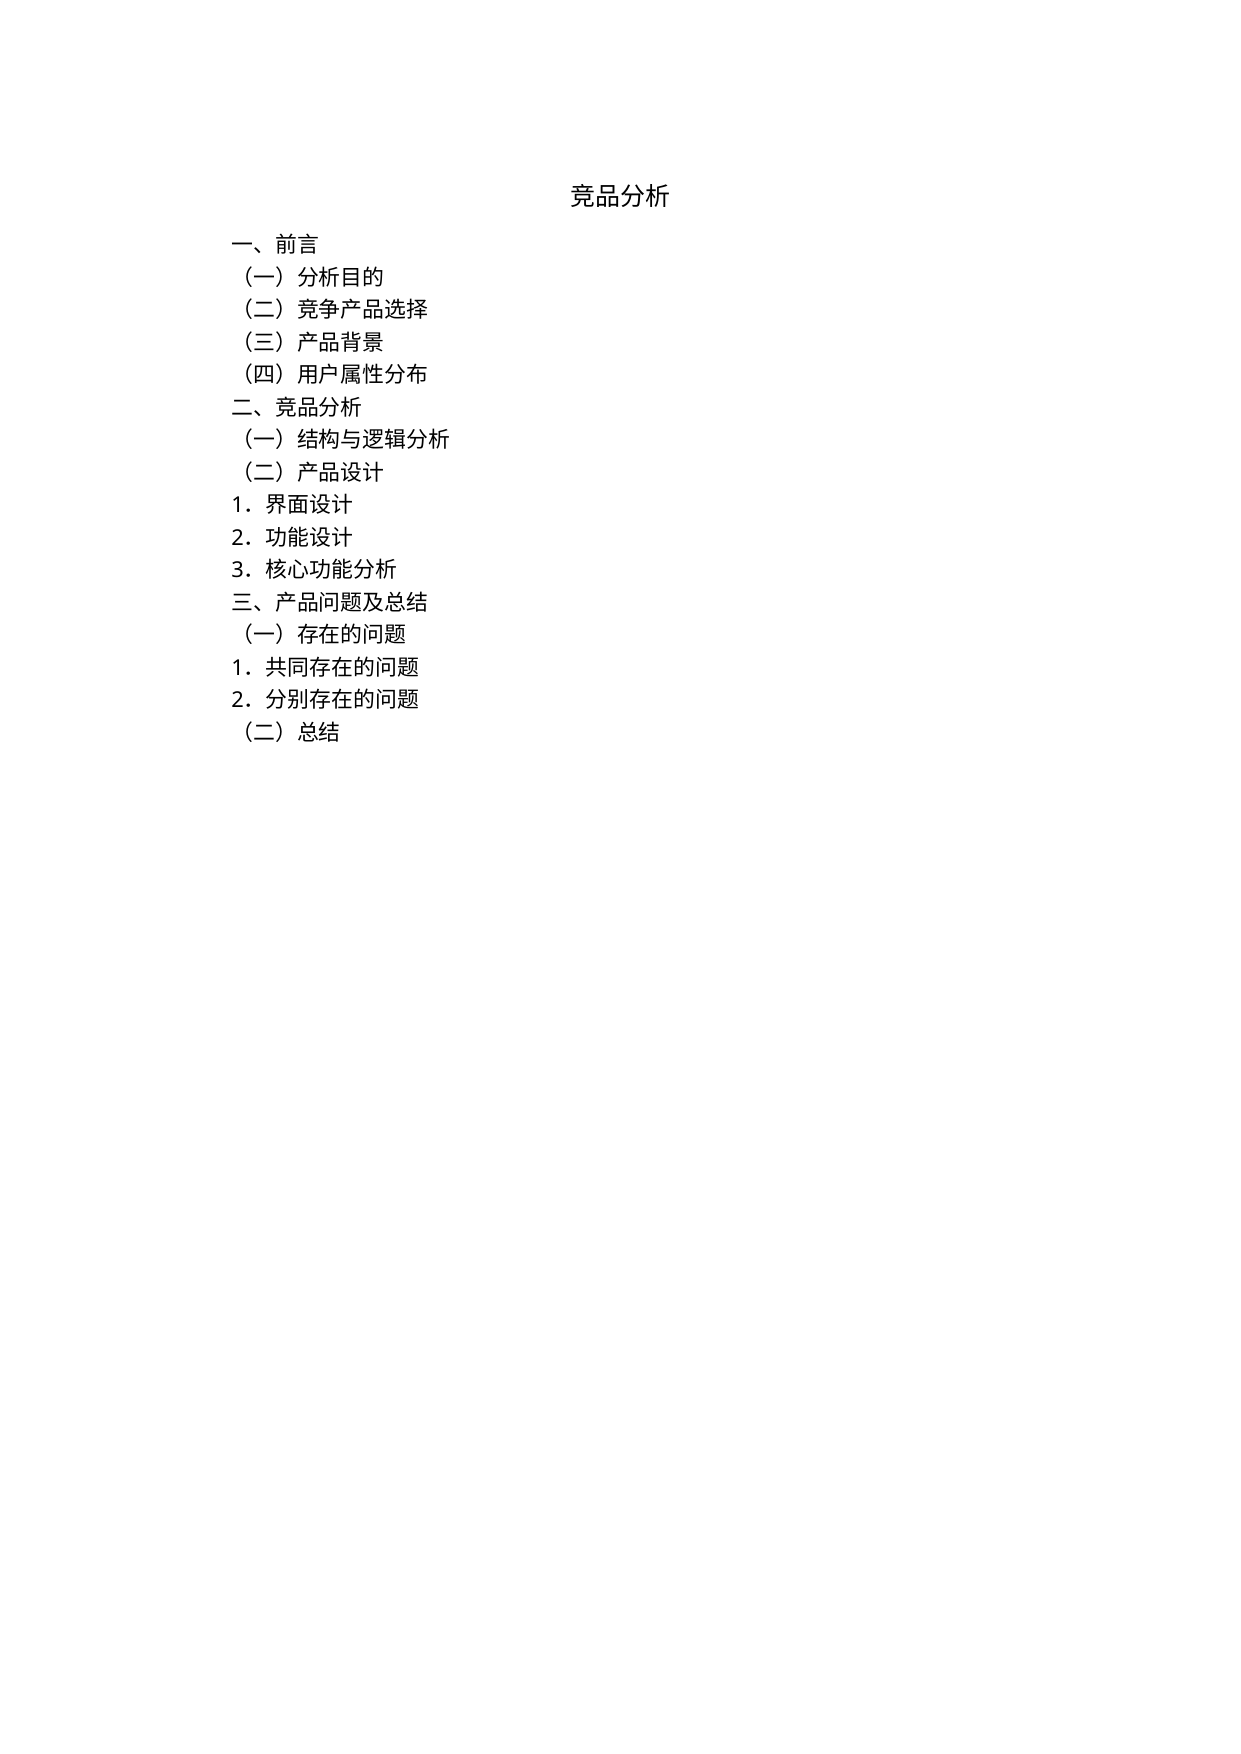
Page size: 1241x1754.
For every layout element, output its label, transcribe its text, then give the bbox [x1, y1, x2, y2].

list 总结 [187, 714, 1053, 747]
list 分别存在的问题 [187, 682, 1053, 714]
list 竞争产品选择 [187, 292, 1053, 324]
list 产品背景 [187, 324, 1053, 357]
list 产品设计 [187, 454, 1053, 487]
list 竞品分析 [187, 389, 1053, 422]
list 核心功能分析 [187, 552, 1053, 584]
list 分析目的 [187, 259, 1053, 292]
list 存在的问题 [187, 617, 1053, 649]
text 竞品分析 [187, 162, 1053, 227]
list 结构与逻辑分析 [187, 422, 1053, 454]
list 界面设计 [187, 487, 1053, 519]
list 产品问题及总结 [187, 584, 1053, 617]
list 前言 [187, 227, 1053, 259]
list 功能设计 [187, 519, 1053, 552]
list 用户属性分布 [187, 357, 1053, 389]
list 共同存在的问题 [187, 649, 1053, 682]
